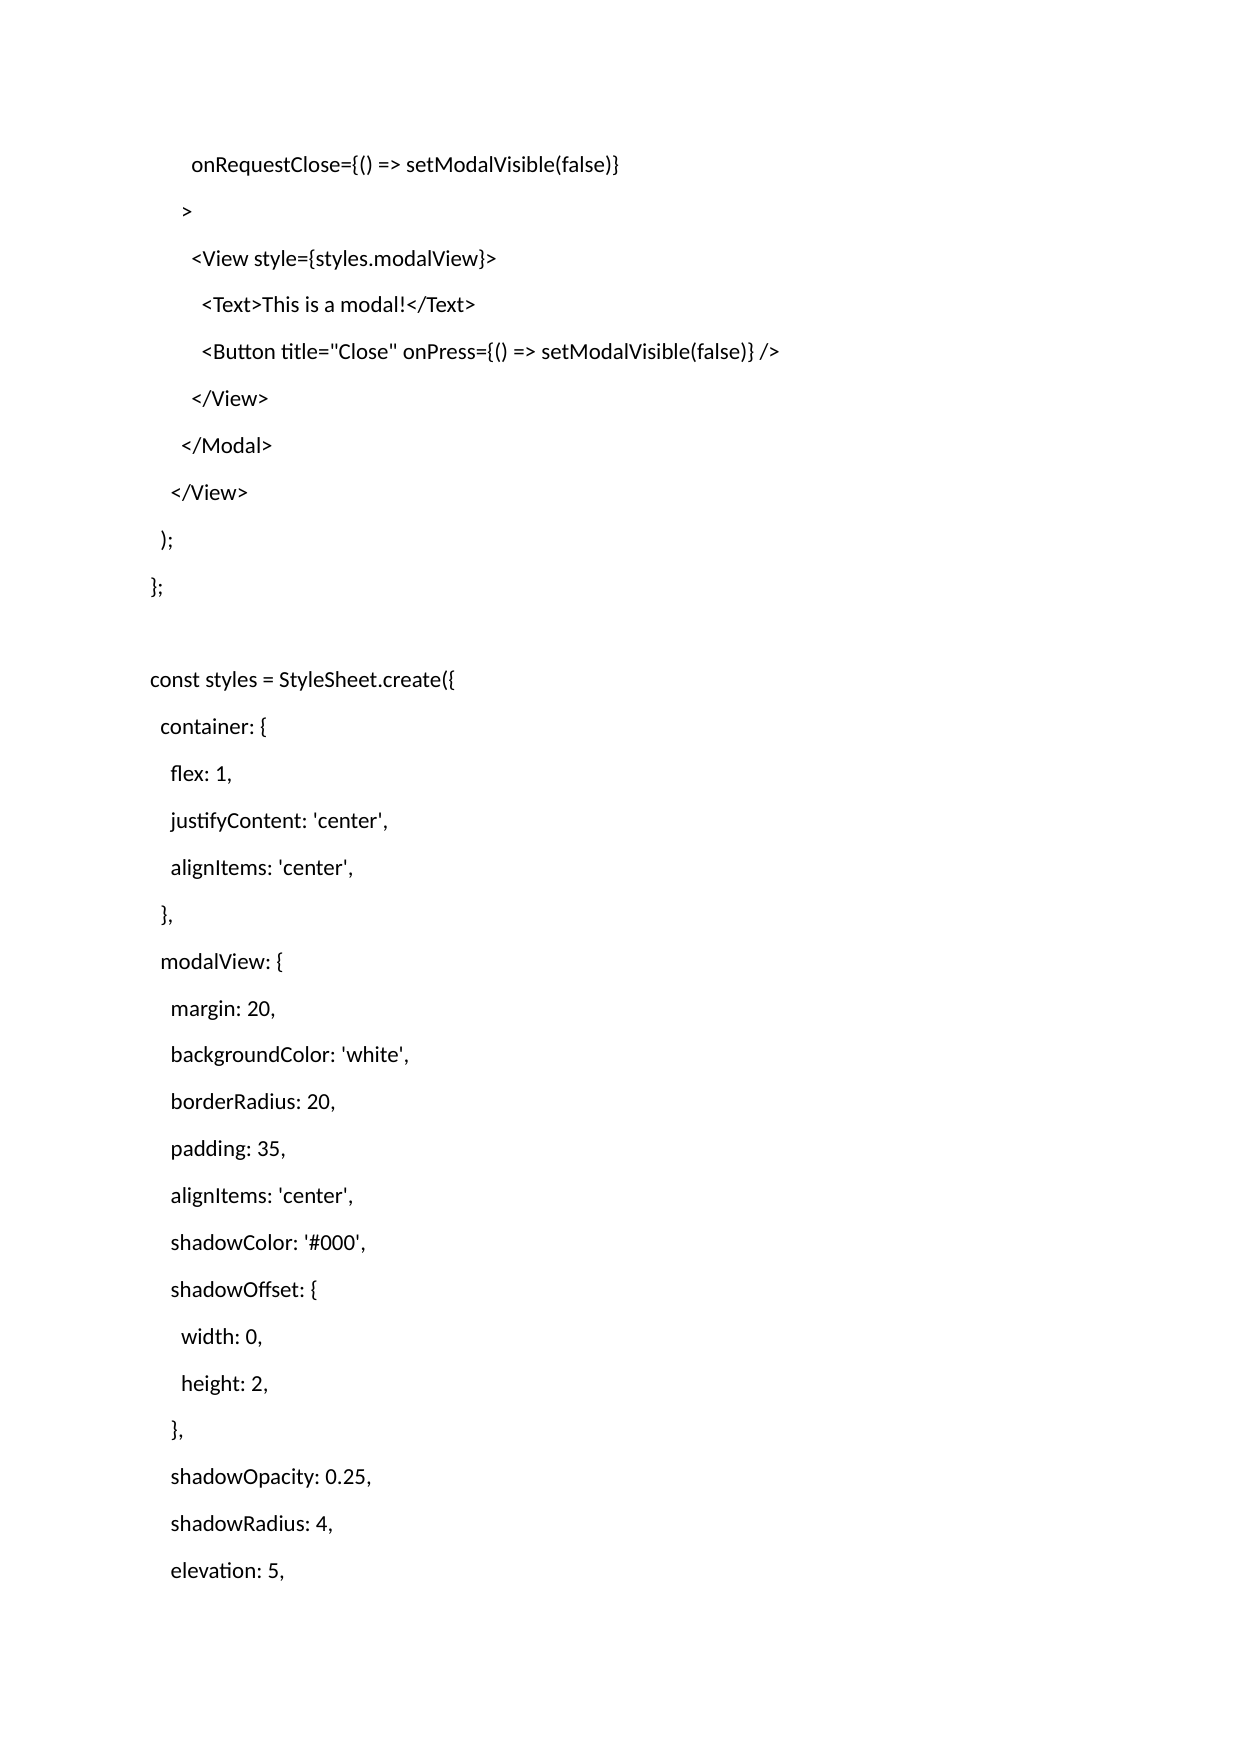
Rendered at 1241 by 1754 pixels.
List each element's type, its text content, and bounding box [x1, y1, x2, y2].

text onRequestClose={() => setModalVisible(false)} [150, 150, 1090, 178]
text elevation: 5, [150, 1556, 1090, 1584]
text </View> [150, 384, 1090, 412]
text flex: 1, [150, 759, 1090, 787]
text width: 0, [150, 1322, 1090, 1350]
text <View style={styles.modalView}> [150, 244, 1090, 272]
text margin: 20, [150, 994, 1090, 1022]
text </View> [150, 478, 1090, 506]
text </Modal> [150, 431, 1090, 459]
text shadowColor: '#000', [150, 1228, 1090, 1256]
text <Button title="Close" onPress={() => setModalVisible(false)} /> [150, 337, 1090, 366]
text }; [150, 572, 1090, 600]
text justifyContent: 'center', [150, 806, 1090, 834]
text backgroundColor: 'white', [150, 1041, 1090, 1069]
text height: 2, [150, 1369, 1090, 1397]
text ); [150, 525, 1090, 553]
text alignItems: 'center', [150, 853, 1090, 881]
text shadowOpacity: 0.25, [150, 1462, 1090, 1491]
text const styles = StyleSheet.create({ [150, 666, 1090, 694]
text container: { [150, 712, 1090, 741]
text shadowRadius: 4, [150, 1509, 1090, 1537]
text }, [150, 1416, 1090, 1444]
text modalView: { [150, 947, 1090, 975]
text }, [150, 900, 1090, 928]
text shadowOffset: { [150, 1275, 1090, 1303]
text borderRadius: 20, [150, 1087, 1090, 1116]
text > [150, 197, 1090, 225]
text padding: 35, [150, 1134, 1090, 1162]
text <Text>This is a modal!</Text> [150, 291, 1090, 319]
text alignItems: 'center', [150, 1181, 1090, 1209]
